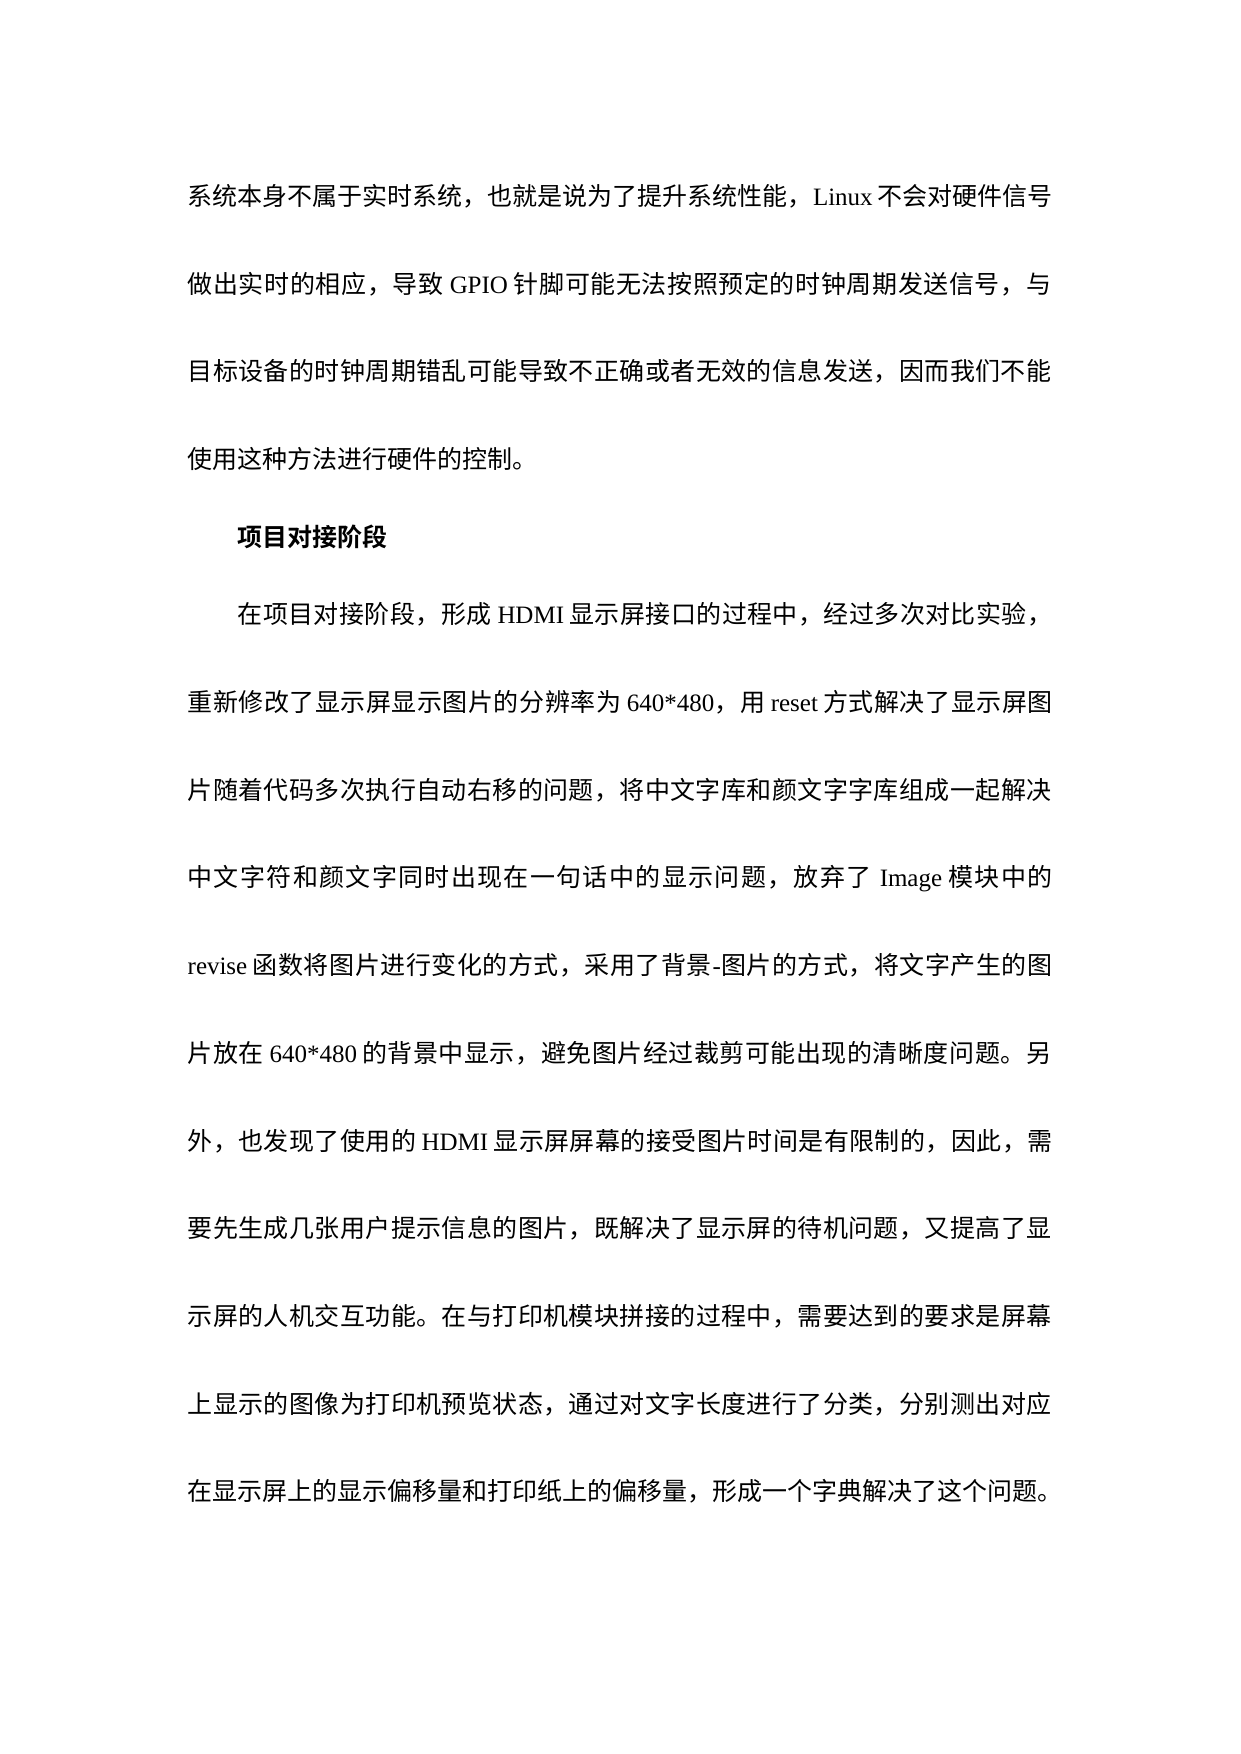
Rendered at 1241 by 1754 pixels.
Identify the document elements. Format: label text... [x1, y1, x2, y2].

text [187, 162, 1053, 490]
text 项目对接阶段 [187, 503, 1053, 568]
text 在项目对接阶段，形成HDMI显示屏接口的过程中，经过多次对比实验，重新修改了显示屏显示图片的分辨率为640*480，用reset方式解决了显示屏图片随着代码多次执行自动右移的问题，将中文字库和颜文字字库组成一起解决中文字符和颜文字同时出现在一句话中的显示问题，放弃了Image模块中的revise函数将图片进行变化的方式，采用了背景-图片的方式，将文字产生的图片放在640*480的背景中显示，避免图片经过裁剪可能出现的清晰度问题。另外，也发现了使用的HDMI显示屏屏幕的接受图片时间是有限制的，因此，需要先生成几张用户提示信息的图片，既解决了显示屏的待机问题，又提高了显示屏的人机交互功能。在与打印机模块拼接的过程中，需要达到的要求是屏幕上显示的图像为打印机预览状态，通过对文字长度进行了分类，分别测出对应在显示屏上的显示偏移量和打印纸上的偏移量，形成一个字典解决了这个问题。 [187, 580, 1053, 1522]
